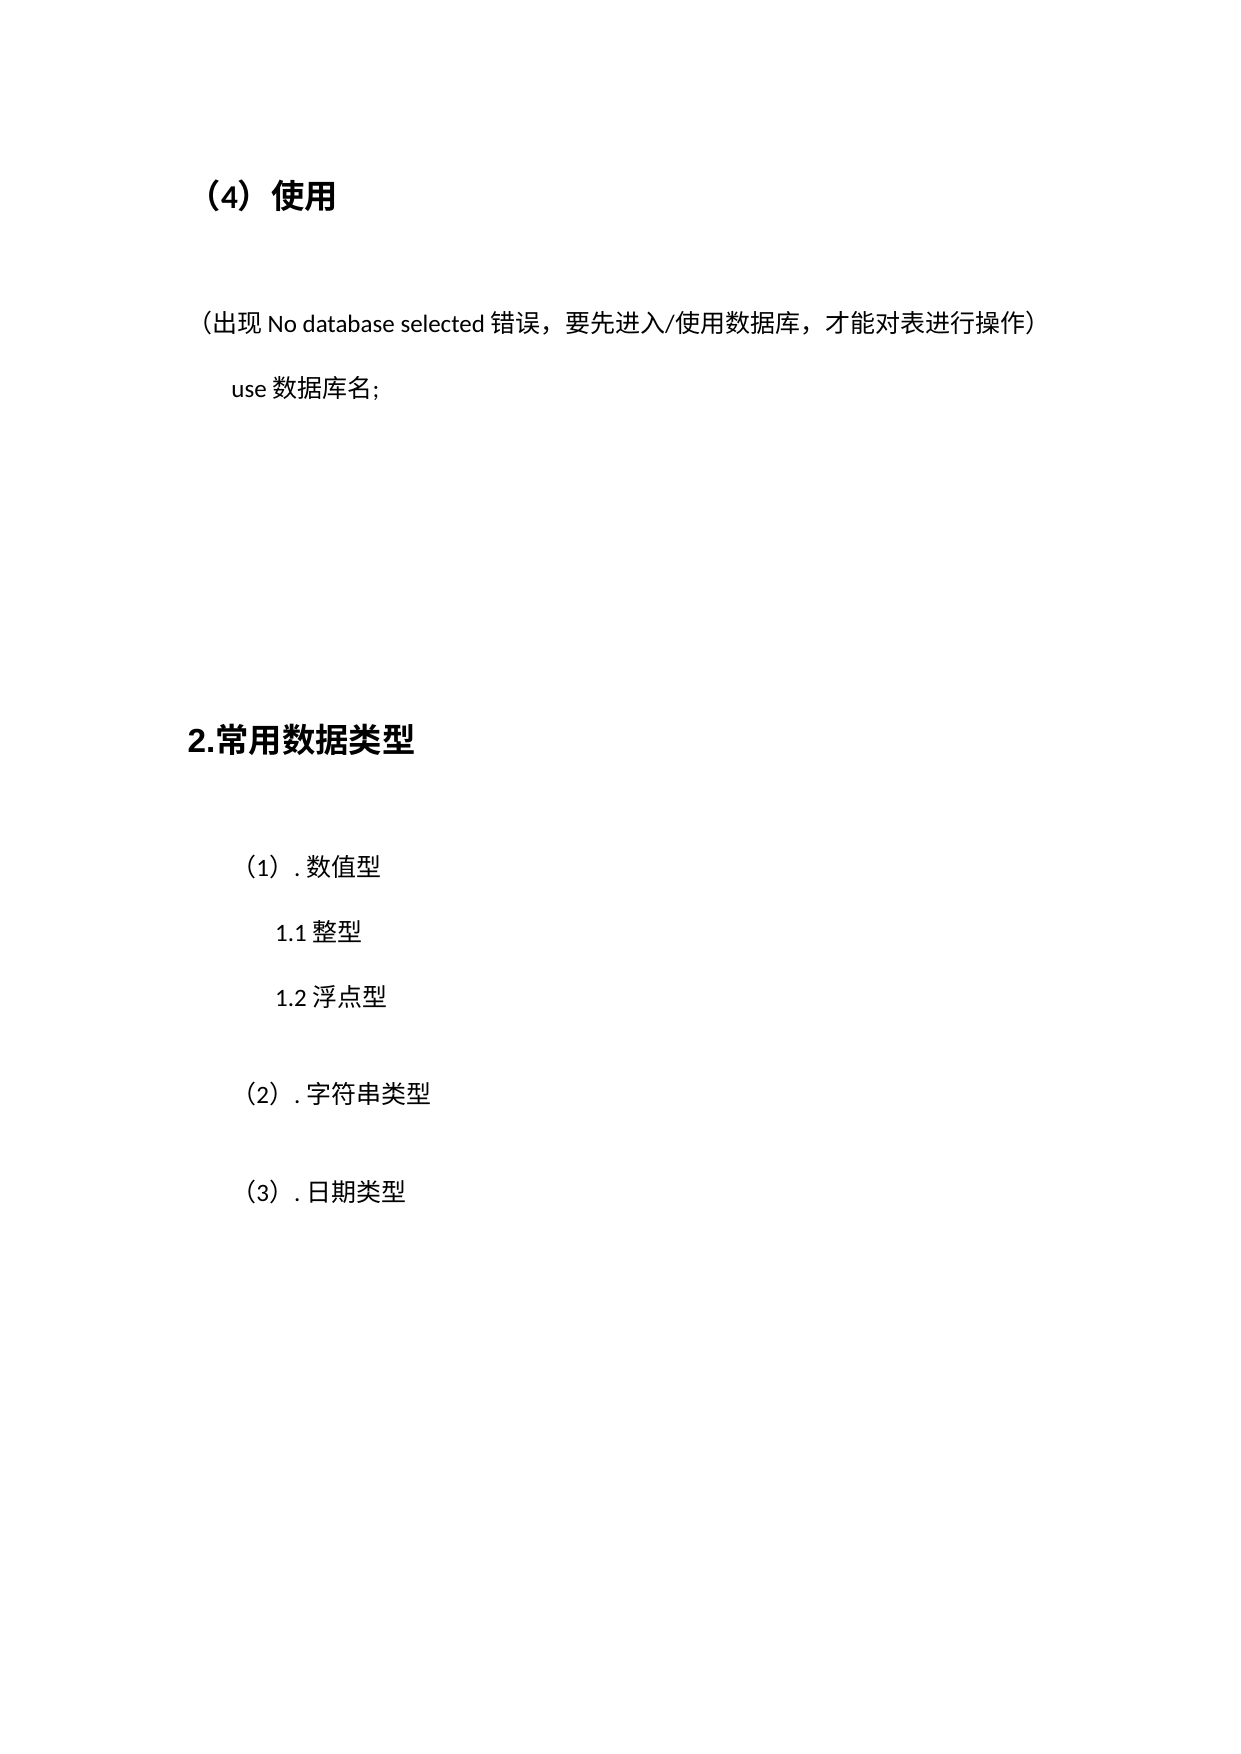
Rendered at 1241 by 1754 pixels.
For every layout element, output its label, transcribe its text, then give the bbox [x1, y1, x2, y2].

text （1）. 数值型 [187, 833, 1053, 898]
text 1.1 整型 [187, 898, 1053, 963]
subtitle （4）使用 [187, 162, 1053, 227]
subtitle 2.常用数据类型 [187, 706, 1053, 771]
text （3）. 日期类型 [187, 1158, 1053, 1223]
text （出现No database selected错误，要先进入/使用数据库，才能对表进行操作） [187, 289, 1053, 354]
text （2）. 字符串类型 [187, 1060, 1053, 1125]
text 1.2 浮点型 [187, 963, 1053, 1028]
text use 数据库名; [187, 354, 1053, 419]
